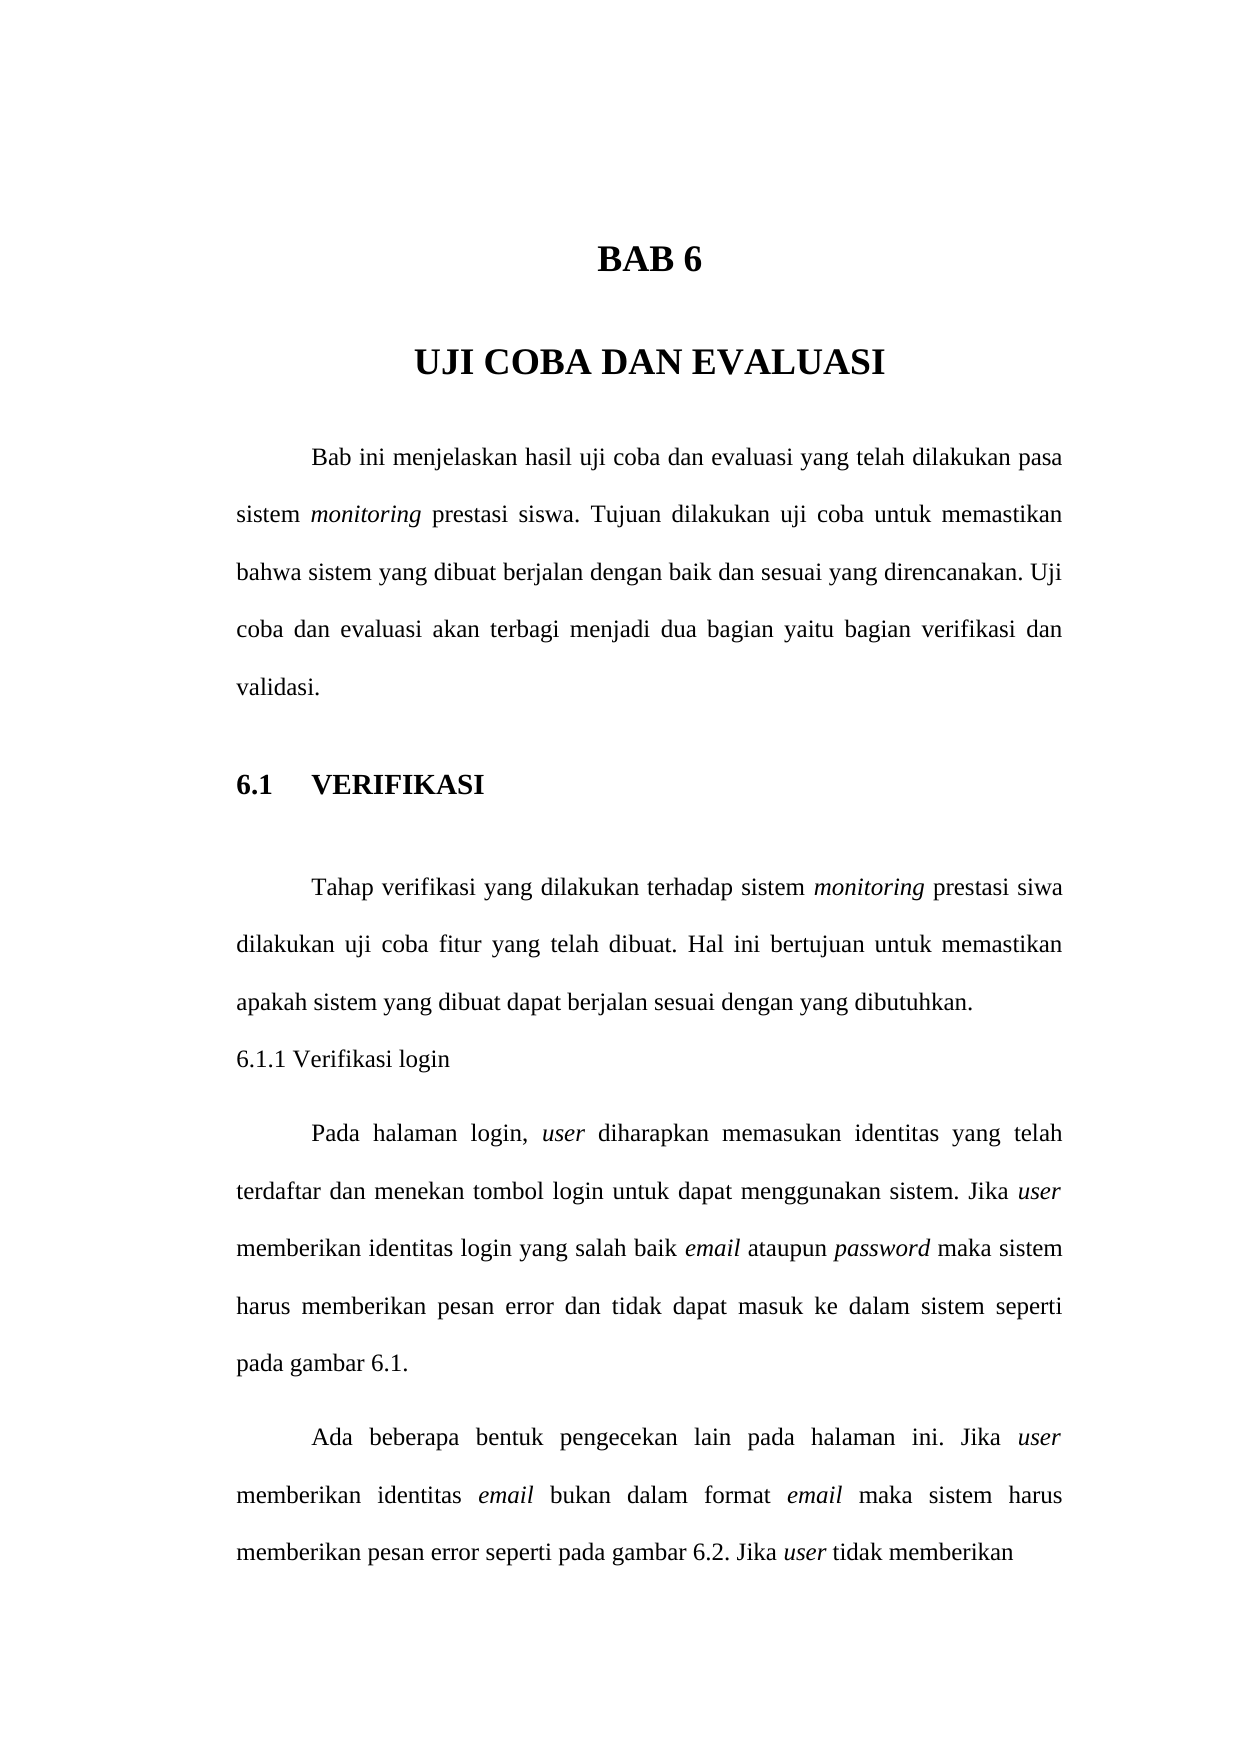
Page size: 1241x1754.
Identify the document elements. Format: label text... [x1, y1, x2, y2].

text UJI COBA DAN EVALUASI [236, 339, 1063, 382]
text BAB 6 [236, 236, 1063, 279]
text Bab ini menjelaskan hasil uji coba dan evaluasi yang telah dilakukan pasa sistem monitoring prestasi siswa. Tujuan dilakukan uji coba untuk memastikan bahwa sistem yang dibuat berjalan dengan baik dan sesuai yang direncanakan. Uji coba dan evaluasi akan terbagi menjadi dua bagian yaitu bagian verifikasi dan validasi. [236, 442, 1063, 701]
text Pada halaman login, user diharapkan memasukan identitas yang telah terdaftar dan menekan tombol login untuk dapat menggunakan sistem. Jika user memberikan identitas login yang salah baik email ataupun password maka sistem harus memberikan pesan error dan tidak dapat masuk ke dalam sistem seperti pada gambar 6.1. [236, 1118, 1063, 1377]
text Ada beberapa bentuk pengecekan lain pada halaman ini. Jika user memberikan identitas email bukan dalam format email maka sistem harus memberikan pesan error seperti pada gambar 6.2. Jika user tidak memberikan [236, 1422, 1063, 1566]
text 6.1.1 Verifikasi login [236, 1044, 1063, 1073]
text 6.1 VERIFIKASI [236, 767, 1063, 801]
text Tahap verifikasi yang dilakukan terhadap sistem monitoring prestasi siwa dilakukan uji coba fitur yang telah dibuat. Hal ini bertujuan untuk memastikan apakah sistem yang dibuat dapat berjalan sesuai dengan yang dibutuhkan. [236, 872, 1063, 1015]
